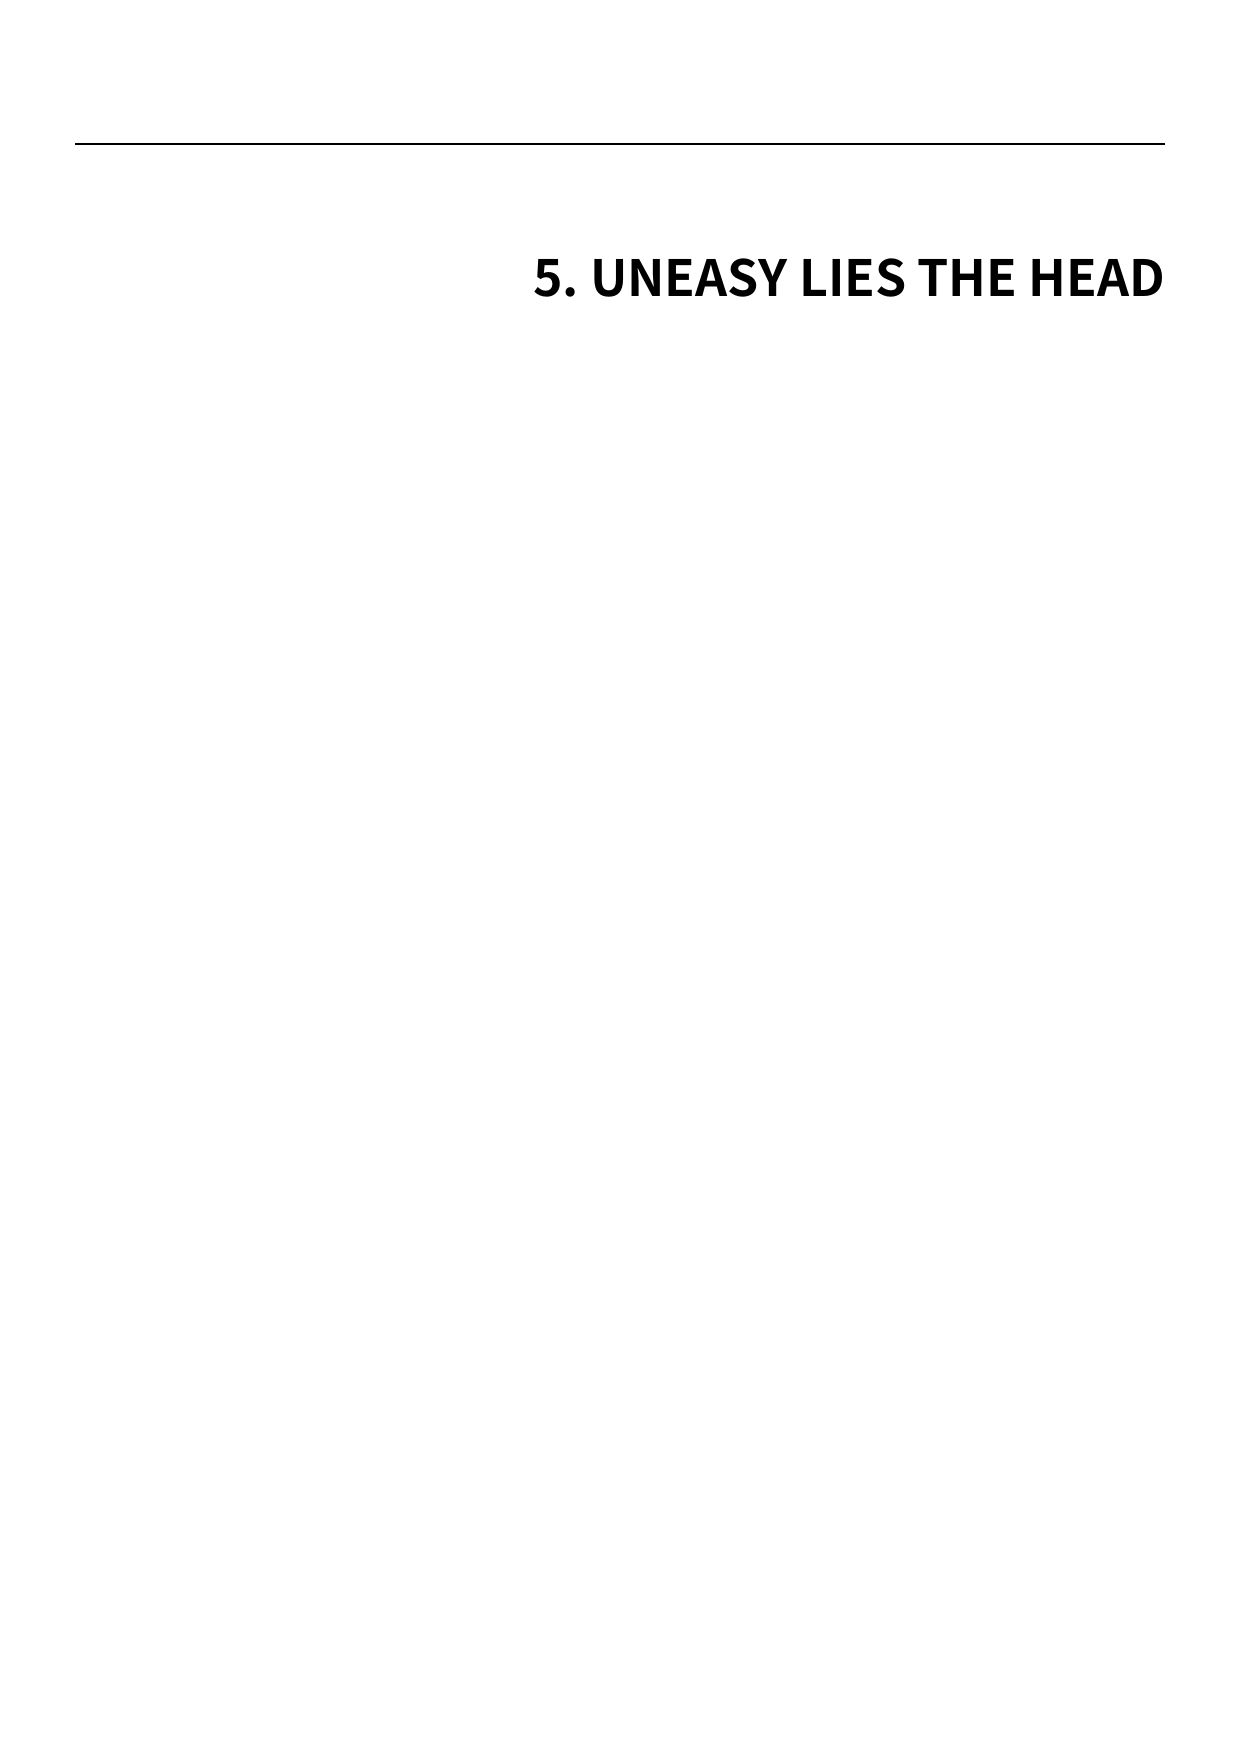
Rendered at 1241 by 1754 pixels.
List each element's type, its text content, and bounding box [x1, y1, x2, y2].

subtitle 5. UNEASY LIES THE HEAD [75, 229, 1165, 320]
